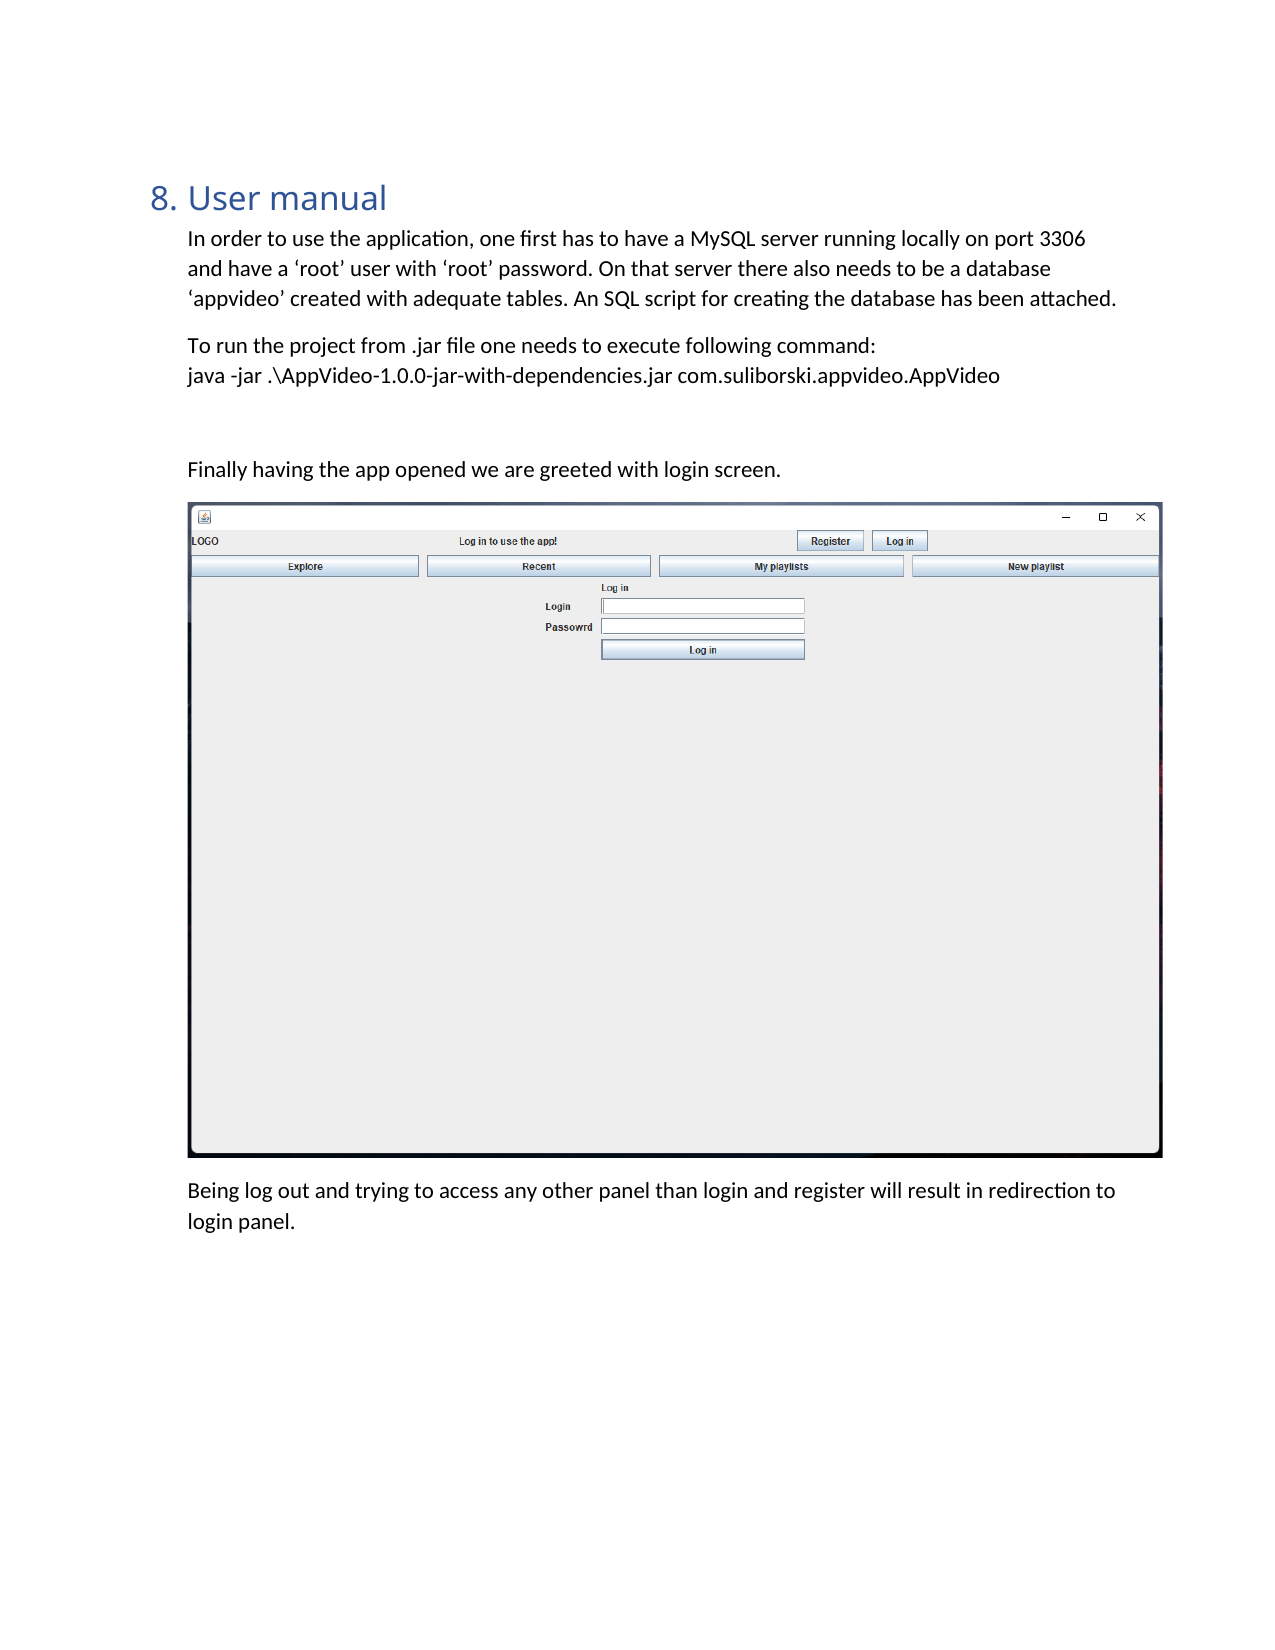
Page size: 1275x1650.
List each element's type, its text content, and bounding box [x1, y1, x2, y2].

text In order to use the application, one first has to have a MySQL server running locally on port 3306 and have a ‘root’ user with ‘root’ password. On that server there also needs to be a database ‘appvideo’ created with adequate tables. An SQL script for creating the database has been attached. [187, 224, 1125, 312]
picture [187, 502, 1163, 1158]
text Being log out and trying to access any other panel than login and register will result in redirection to login panel. [187, 1177, 1125, 1235]
subtitle User manual [150, 175, 1125, 220]
text Finally having the app opened we are greeted with login screen. [187, 455, 1125, 483]
text To run the project from .jar file one needs to execute following command: java -jar .\AppVideo-1.0.0-jar-with-dependencies.jar com.suliborski.appvideo.AppVideo [187, 331, 1125, 389]
